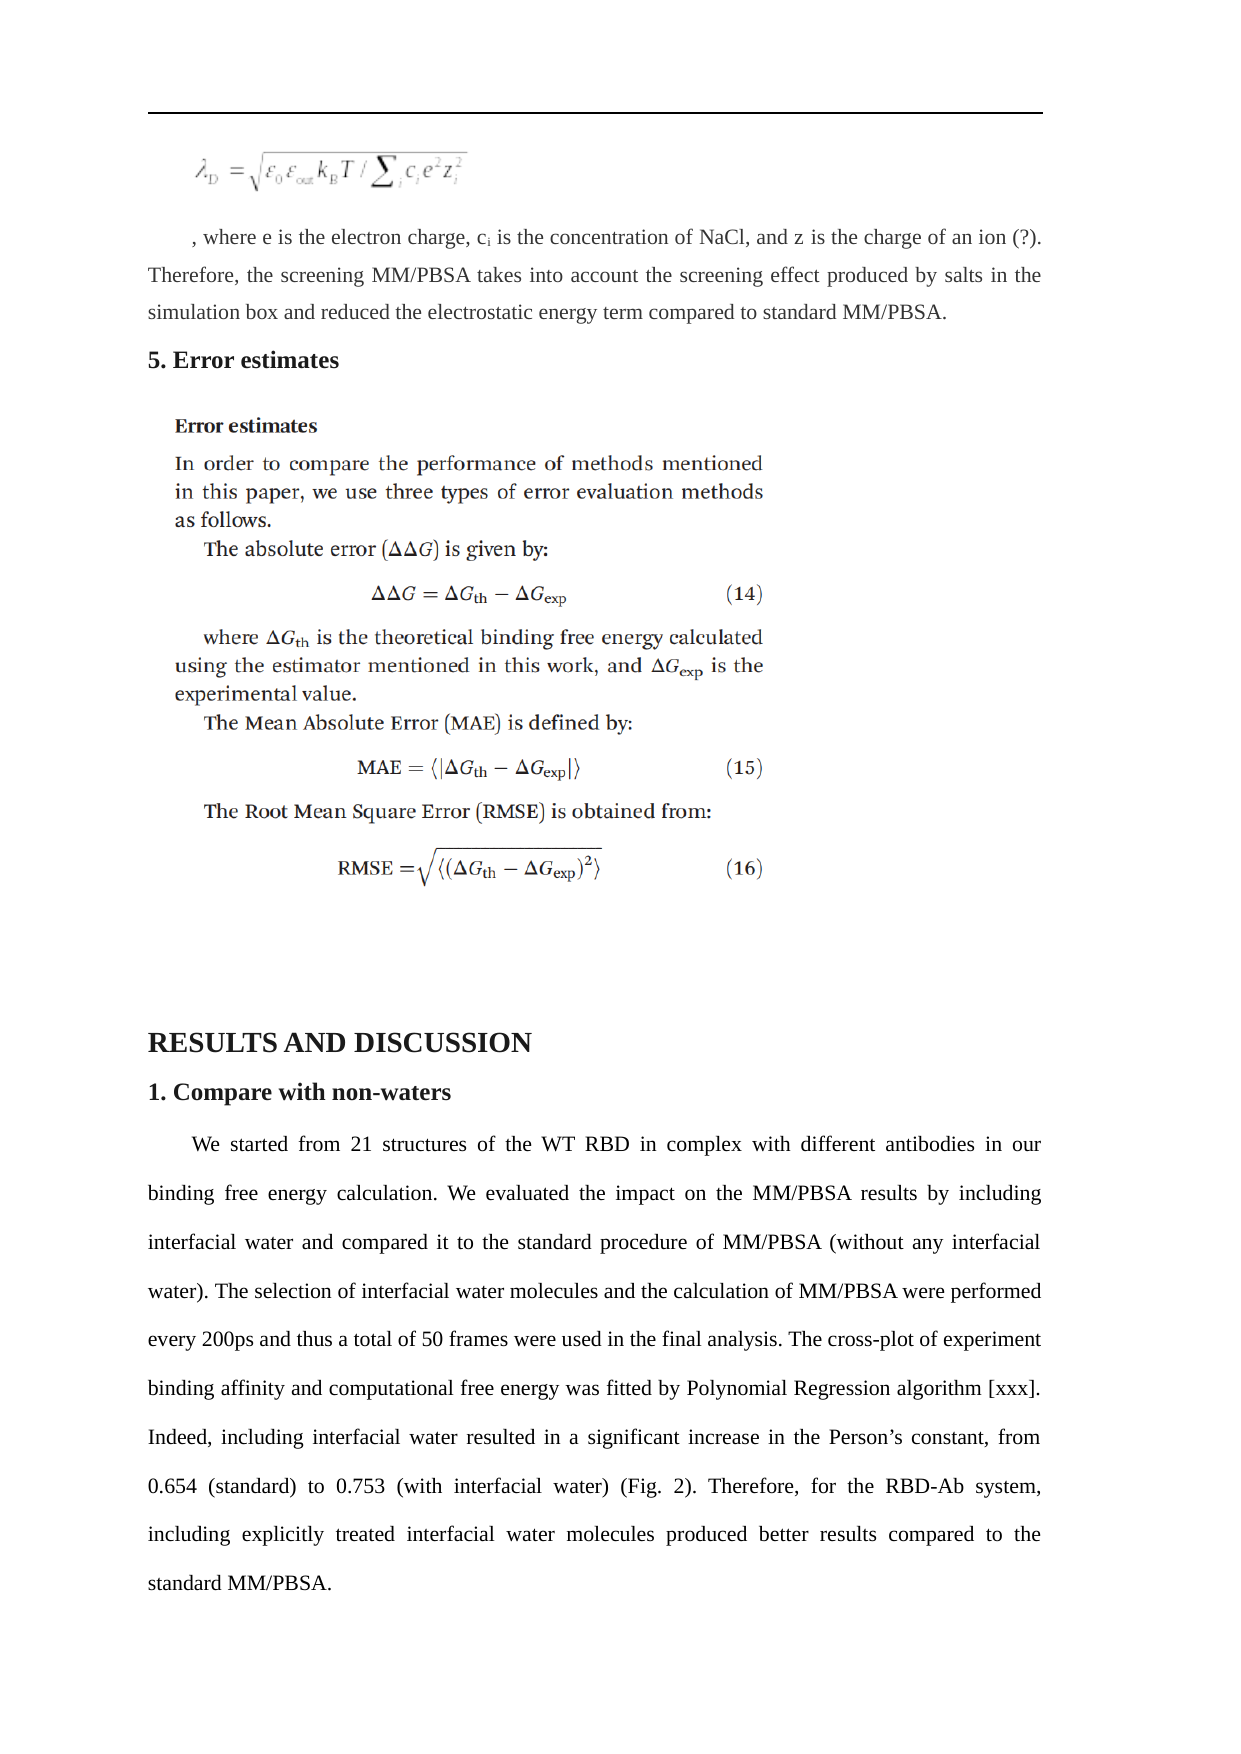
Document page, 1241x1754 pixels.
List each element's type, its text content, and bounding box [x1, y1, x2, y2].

text , where e is the electron charge, ci is the concentration of NaCl, and z is the charge of an ion (?). Therefore, the screening MM/PBSA takes into account the screening effect produced by salts in the simulation box and reduced the electrostatic energy term compared to standard MM/PBSA. [148, 224, 1043, 324]
subtitle RESULTS AND DISCUSSION [148, 1025, 1043, 1058]
picture [147, 396, 777, 899]
subtitle Error estimates [148, 343, 1043, 376]
subtitle Compare with non-waters [148, 1075, 1043, 1108]
